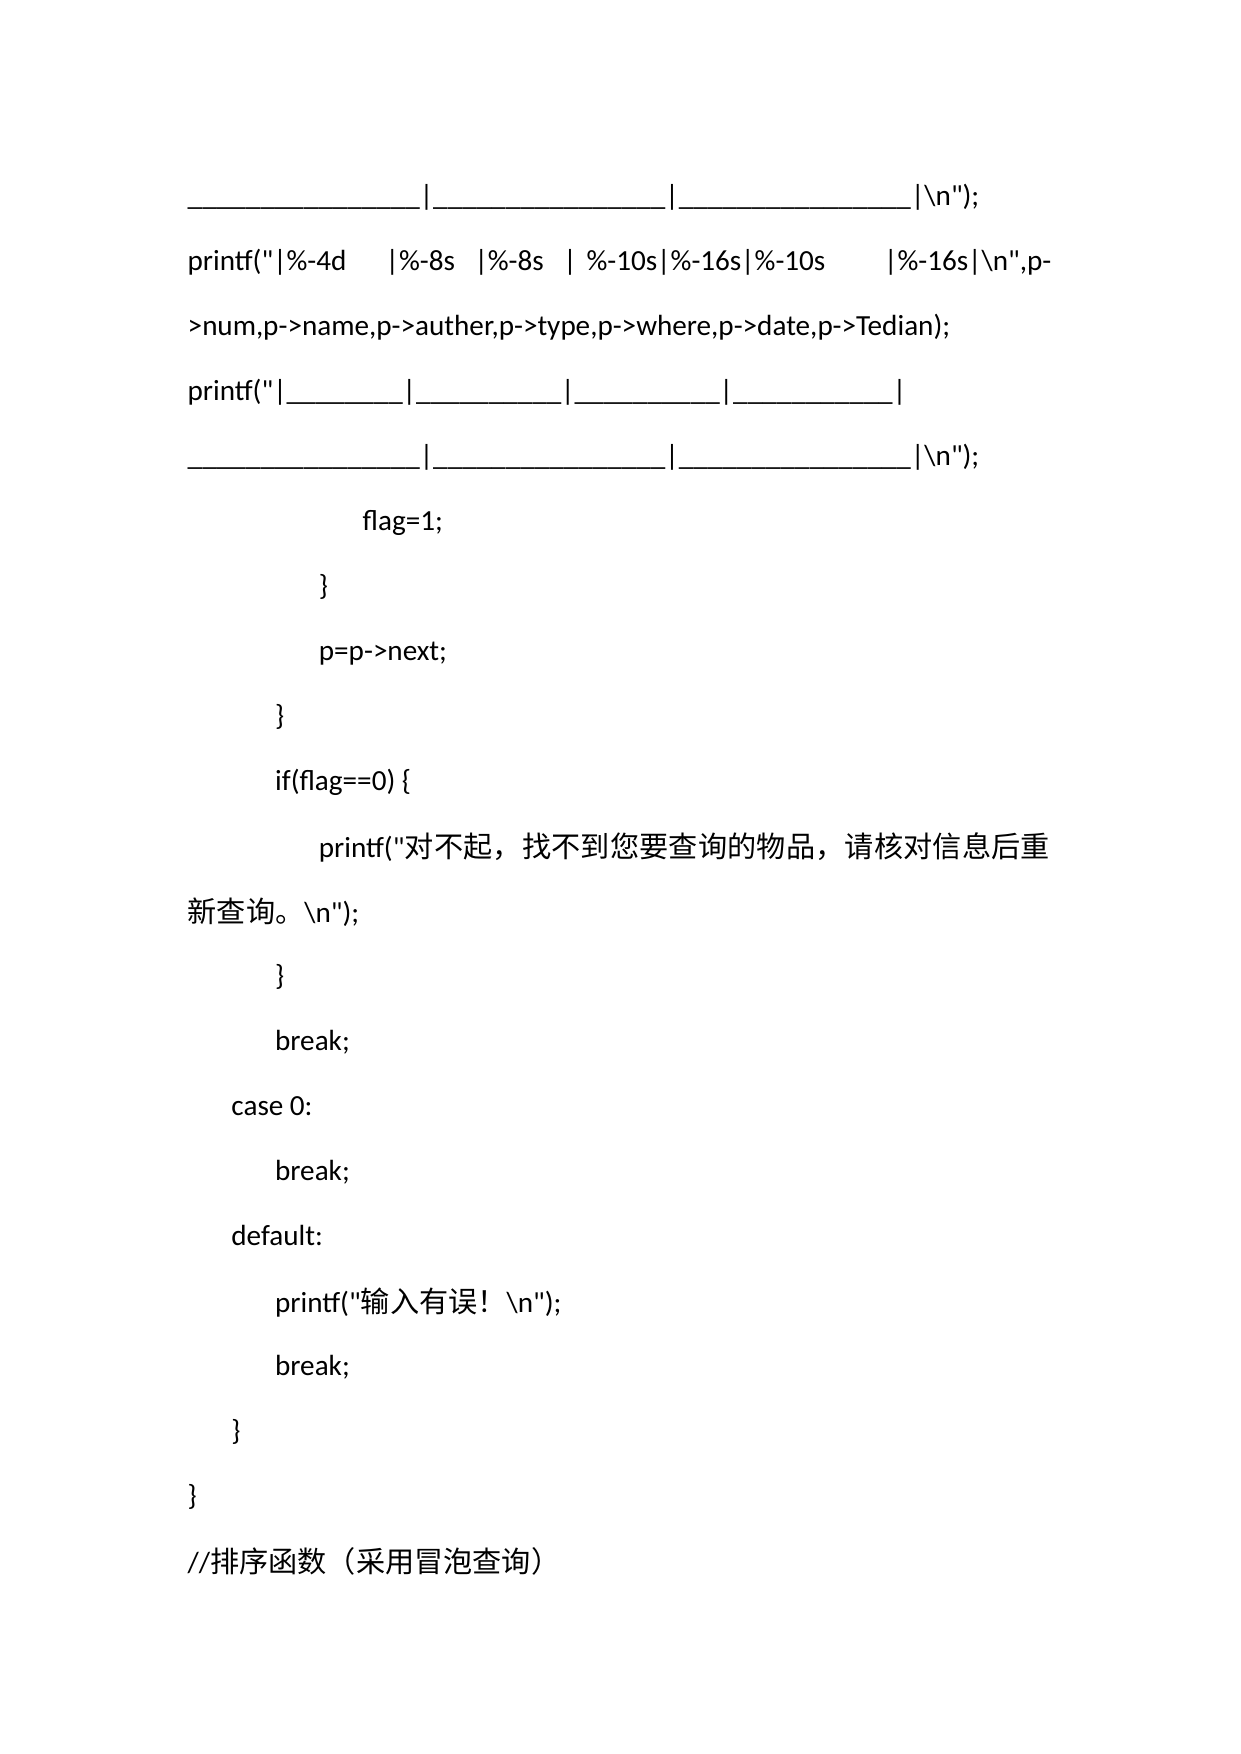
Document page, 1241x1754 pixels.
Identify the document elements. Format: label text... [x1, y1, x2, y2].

text } [187, 552, 1053, 617]
text printf("对不起，找不到您要查询的物品，请核对信息后重新查询。\n"); [187, 812, 1053, 942]
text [187, 162, 1053, 227]
text } [187, 942, 1053, 1007]
text if(flag==0) { [187, 747, 1053, 812]
text break; [187, 1332, 1053, 1397]
text break; [187, 1137, 1053, 1202]
text printf("|%-4d |%-8s |%-8s | %-10s|%-16s|%-10s |%-16s|\n",p->num,p->name,p->auther,p->type,p->where,p->date,p->Tedian); [187, 227, 1053, 357]
text } [187, 1462, 1053, 1527]
text flag=1; [187, 487, 1053, 552]
text p=p->next; [187, 617, 1053, 682]
text case 0: [187, 1072, 1053, 1137]
text break; [187, 1007, 1053, 1072]
text //排序函数（采用冒泡查询） [187, 1527, 1053, 1592]
text printf("输入有误！\n"); [187, 1267, 1053, 1332]
text printf("|________|__________|__________|___________|________________|________________|________________|\n"); [187, 357, 1053, 487]
text default: [187, 1202, 1053, 1267]
text } [187, 682, 1053, 747]
text } [187, 1397, 1053, 1462]
